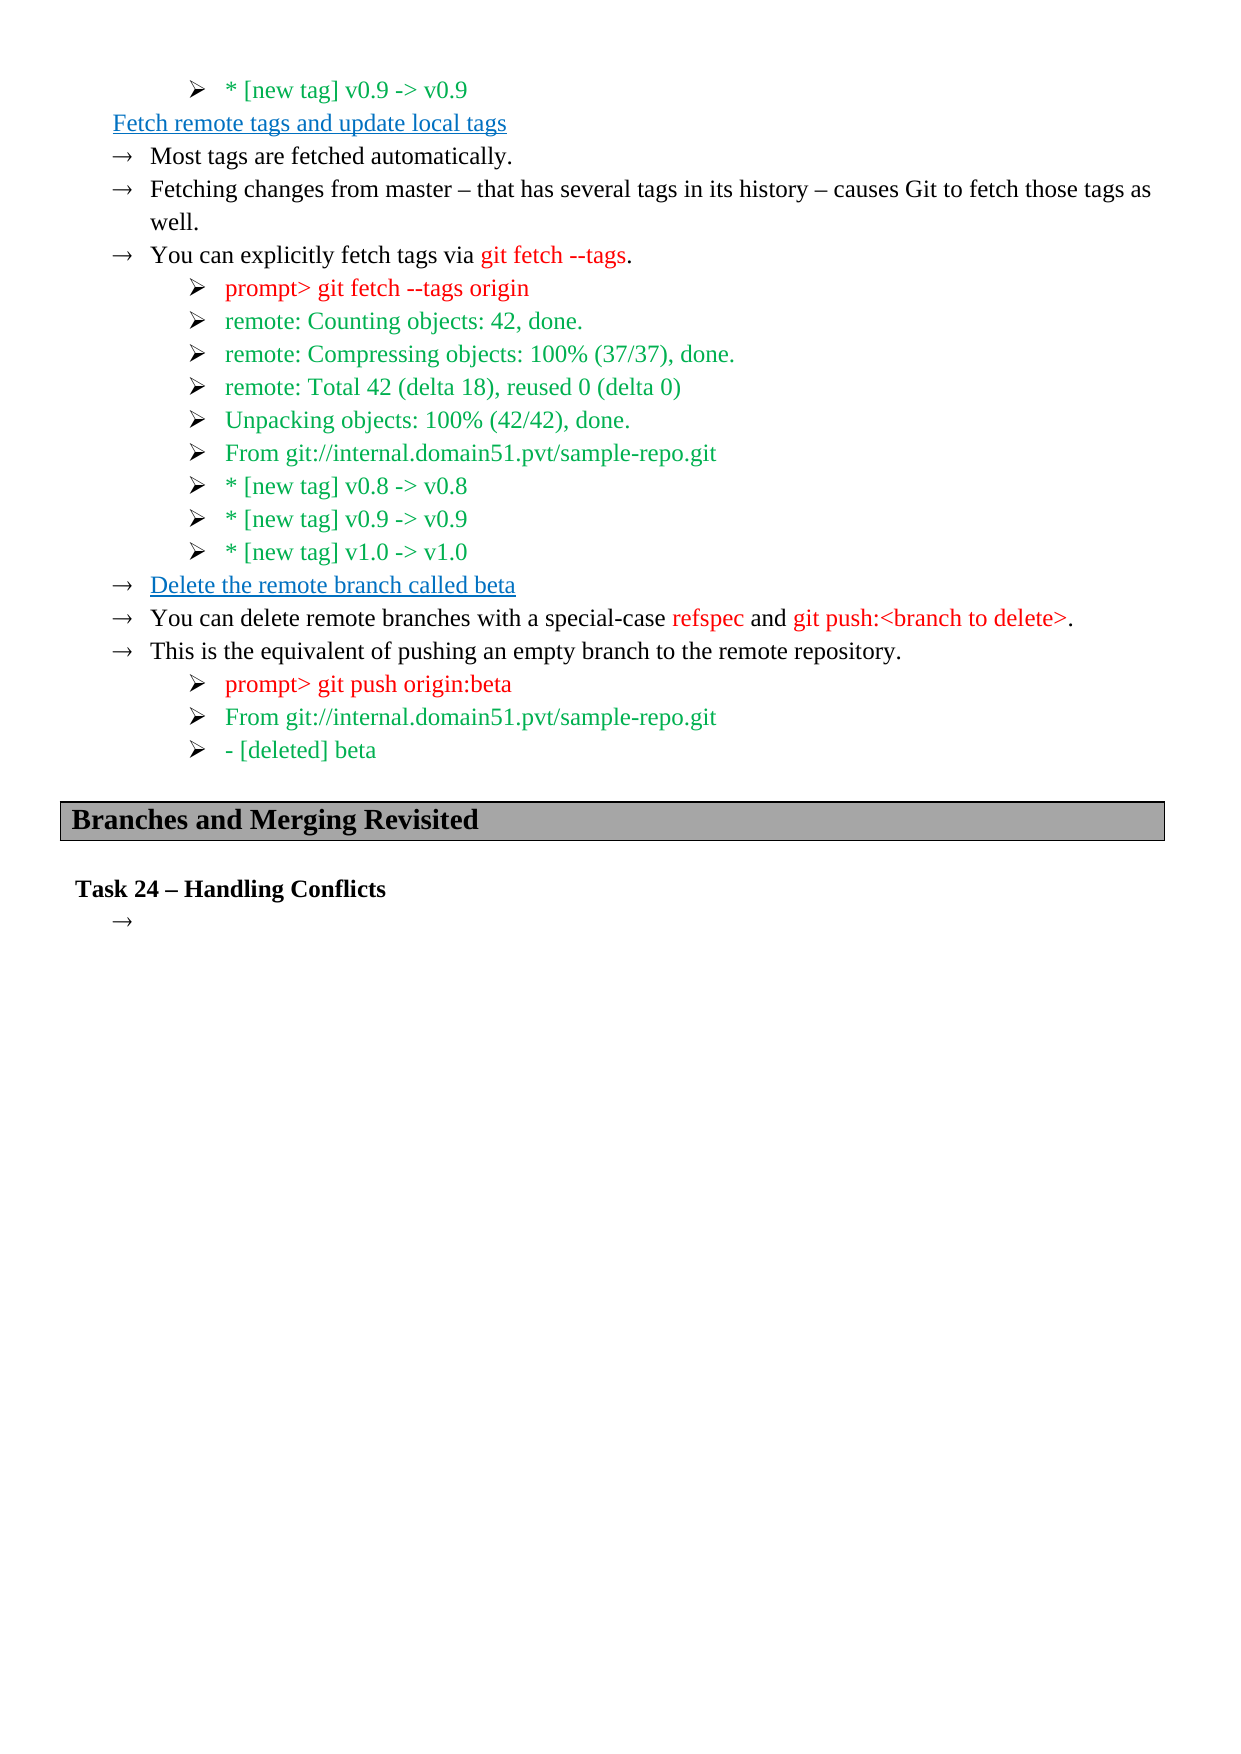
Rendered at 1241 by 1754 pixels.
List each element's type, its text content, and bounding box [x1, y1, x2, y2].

table_header Branches and Merging Revisited [61, 803, 1164, 840]
list Fetching changes from master – that has several tags in its history – causes Git to fetch those tags as well. [112, 174, 1165, 236]
list remote: Compressing objects: 100% (37/37), done. [187, 339, 1165, 368]
list remote: Counting objects: 42, done. [187, 306, 1165, 335]
list remote: Total 42 (delta 18), reused 0 (delta 0) [187, 372, 1165, 401]
list This is the equivalent of pushing an empty branch to the remote repository. [112, 636, 1165, 665]
list prompt> git push origin:beta [187, 669, 1165, 698]
list From git://internal.domain51.pvt/sample-repo.git [187, 438, 1165, 467]
list - [deleted] beta [187, 735, 1165, 764]
text Fetch remote tags and update local tags [112, 108, 1165, 137]
list You can delete remote branches with a special-case refspec and git push:<branch to delete>. [112, 603, 1165, 632]
list Most tags are fetched automatically. [112, 141, 1165, 170]
list You can explicitly fetch tags via git fetch --tags. [112, 240, 1165, 269]
text Task 24 – Handling Conflicts [75, 874, 1165, 903]
list prompt> git fetch --tags origin [187, 273, 1165, 302]
list Delete the remote branch called beta [112, 570, 1165, 599]
list From git://internal.domain51.pvt/sample-repo.git [187, 702, 1165, 731]
list * [new tag] v0.9 -> v0.9 [187, 504, 1165, 533]
list * [new tag] v1.0 -> v1.0 [187, 537, 1165, 566]
list Unpacking objects: 100% (42/42), done. [187, 405, 1165, 434]
list * [new tag] v0.8 -> v0.8 [187, 471, 1165, 500]
list * [new tag] v0.9 -> v0.9 [187, 75, 1165, 104]
